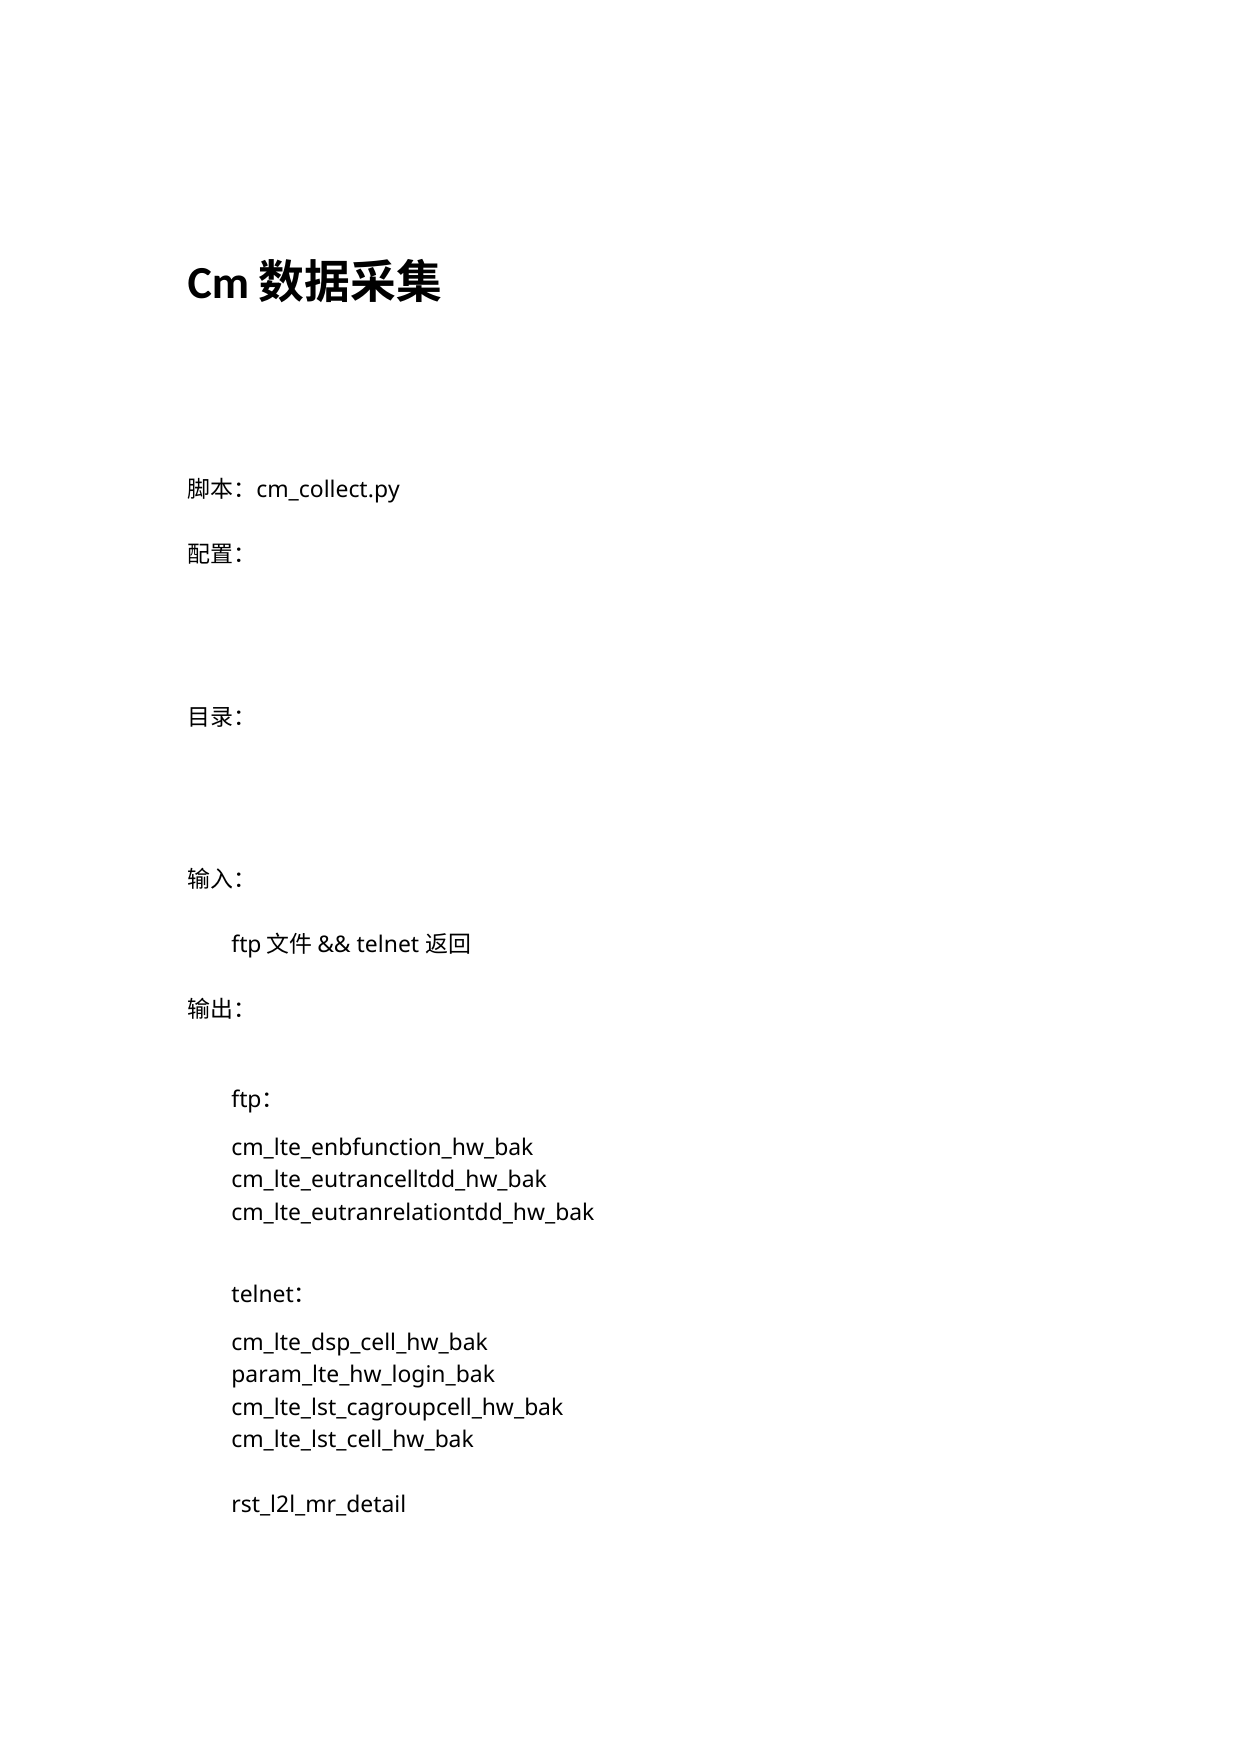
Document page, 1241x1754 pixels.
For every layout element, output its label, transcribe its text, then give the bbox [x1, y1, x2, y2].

text 目录： [187, 683, 1053, 748]
text 脚本：cm_collect.py [187, 455, 1053, 520]
text 配置： [187, 520, 1053, 585]
text ftp文件 && telnet 返回 [187, 910, 1053, 975]
subtitle Cm数据采集 [187, 230, 1053, 327]
text 输入： [187, 845, 1053, 910]
text 输出： [187, 975, 1053, 1040]
text ftp： cm_lte_enbfunction_hw_bak cm_lte_eutrancelltdd_hw_bak cm_lte_eutranrelationtdd_hw_bak telnet： cm_lte_dsp_cell_hw_bak param_lte_hw_login_bak cm_lte_lst_cagroupcell_hw_bak cm_lte_lst_cell_hw_bak rst_l2l_mr_detail [231, 1065, 1053, 1520]
